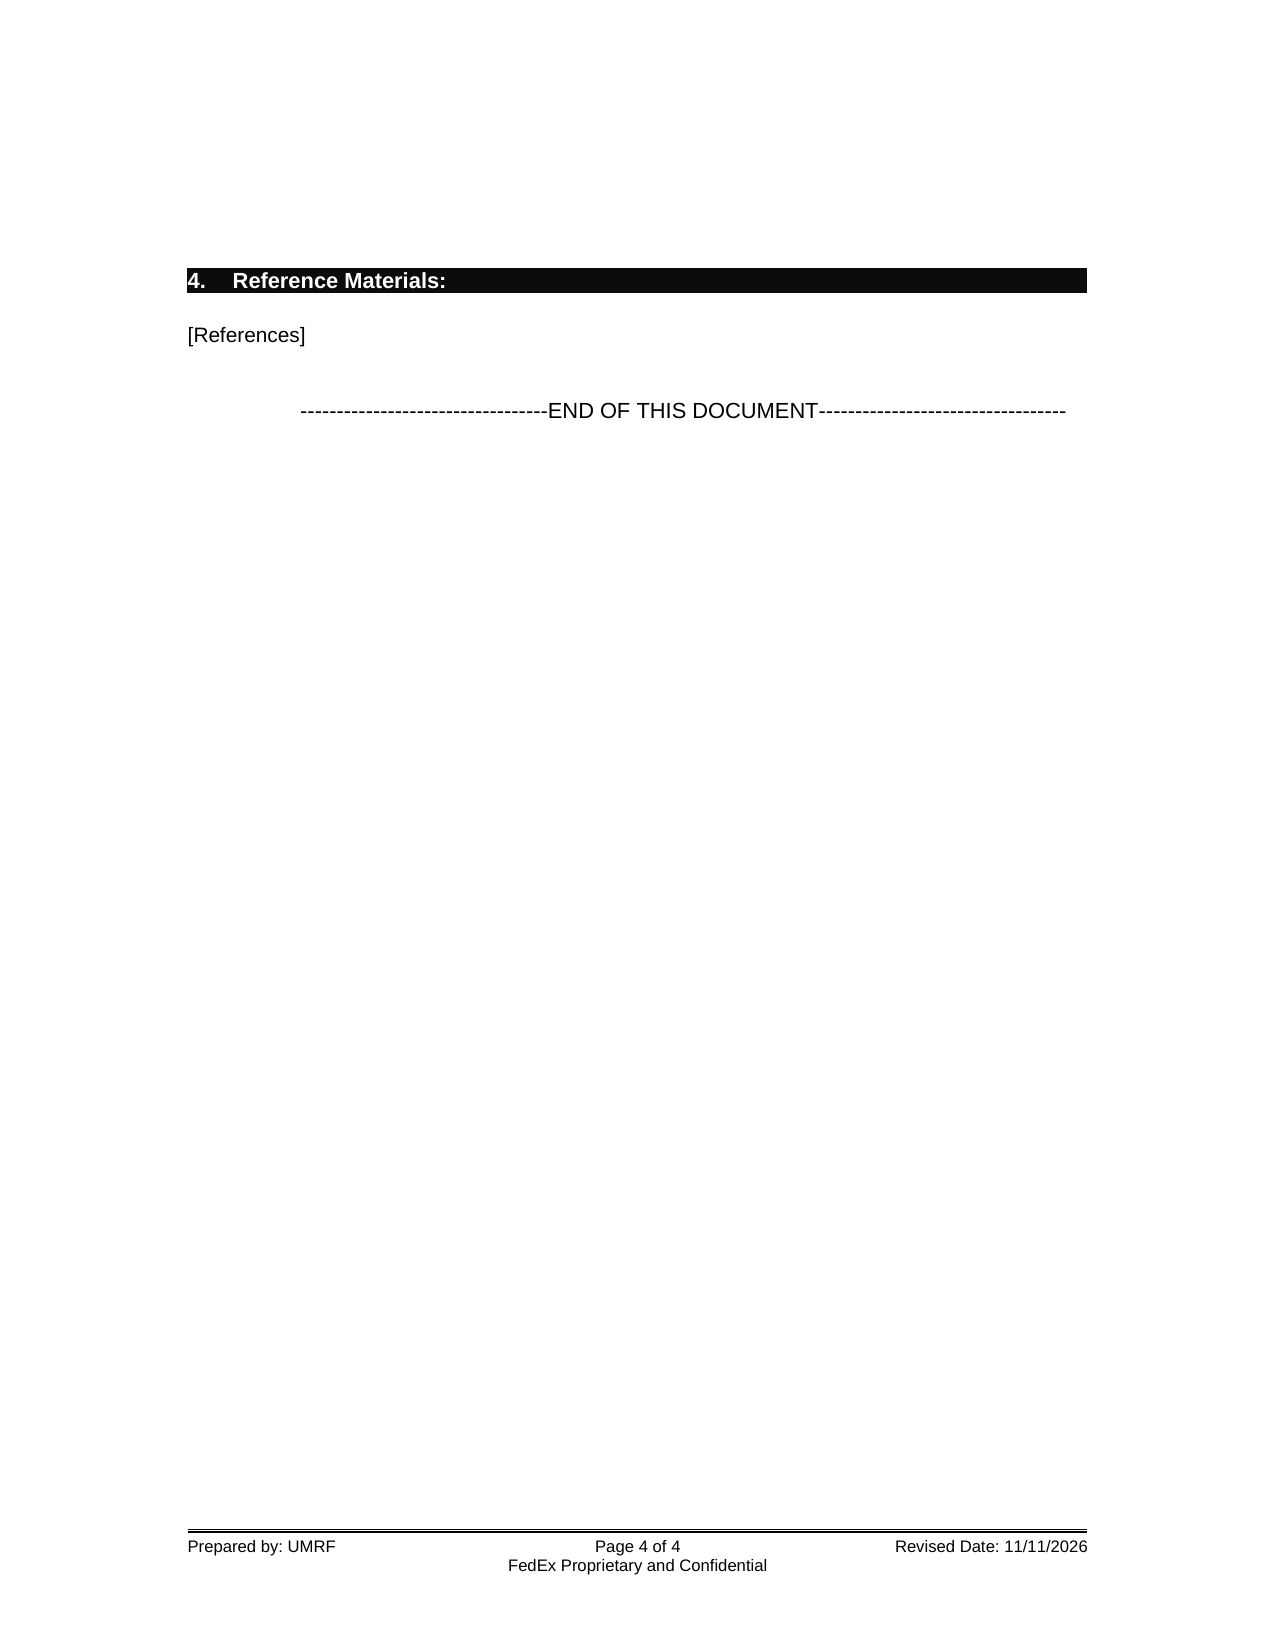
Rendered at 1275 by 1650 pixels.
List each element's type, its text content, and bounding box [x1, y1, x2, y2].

text ----------------------------------END OF THIS DOCUMENT---------------------------------- [300, 398, 1087, 423]
text [References] [187, 323, 1087, 347]
subtitle Reference Materials: [187, 268, 1087, 293]
